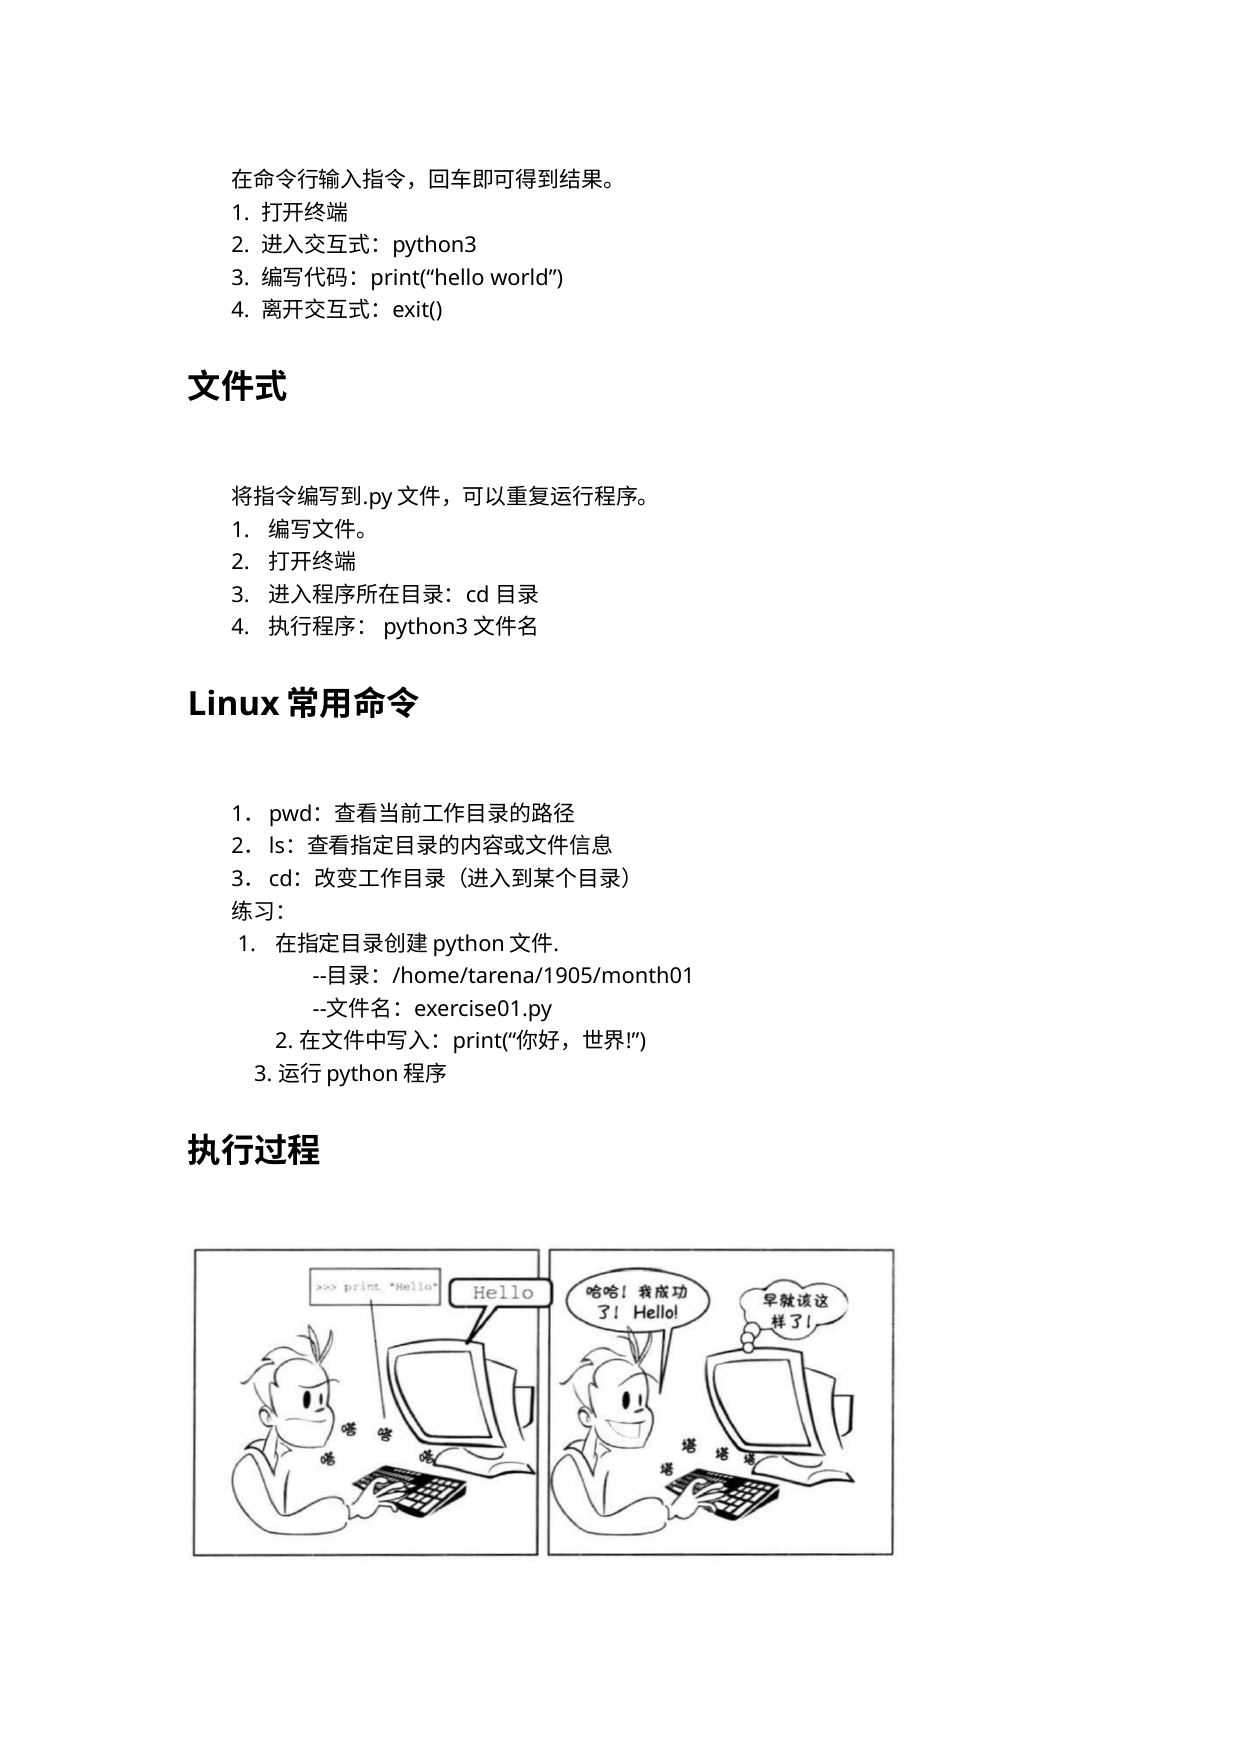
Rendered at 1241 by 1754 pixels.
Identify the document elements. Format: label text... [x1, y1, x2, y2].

subtitle 执行过程 [187, 1115, 1053, 1180]
text 将指令编写到.py文件，可以重复运行程序。 [187, 479, 1053, 511]
list 执行程序： python3 文件名 [231, 609, 1053, 641]
list 编写代码：print(“hello world”) [231, 259, 1053, 292]
list 在指定目录创建python文件. [237, 926, 1053, 958]
list --目录：/home/tarena/1905/month01 [312, 958, 1053, 991]
list cd：改变工作目录（进入到某个目录） [231, 861, 1053, 893]
list 打开终端 [231, 544, 1053, 576]
text 练习： [231, 893, 1053, 926]
subtitle Linux常用命令 [187, 668, 1053, 733]
list --文件名：exercise01.py [312, 991, 1053, 1023]
list 离开交互式：exit() [231, 292, 1053, 324]
subtitle 文件式 [187, 352, 1053, 417]
list 进入程序所在目录：cd 目录 [231, 576, 1053, 609]
list 进入交互式：python3 [231, 227, 1053, 259]
list pwd：查看当前工作目录的路径 [231, 796, 1053, 828]
text 2. 在文件中写入：print(“你好，世界!”) [231, 1023, 1053, 1056]
text 在命令行输入指令，回车即可得到结果。 [231, 162, 1053, 194]
list ls：查看指定目录的内容或文件信息 [231, 828, 1053, 861]
list 打开终端 [231, 194, 1053, 227]
text 3. 运行python程序 [231, 1056, 1053, 1088]
list 编写文件。 [231, 511, 1053, 544]
picture [187, 1242, 902, 1564]
